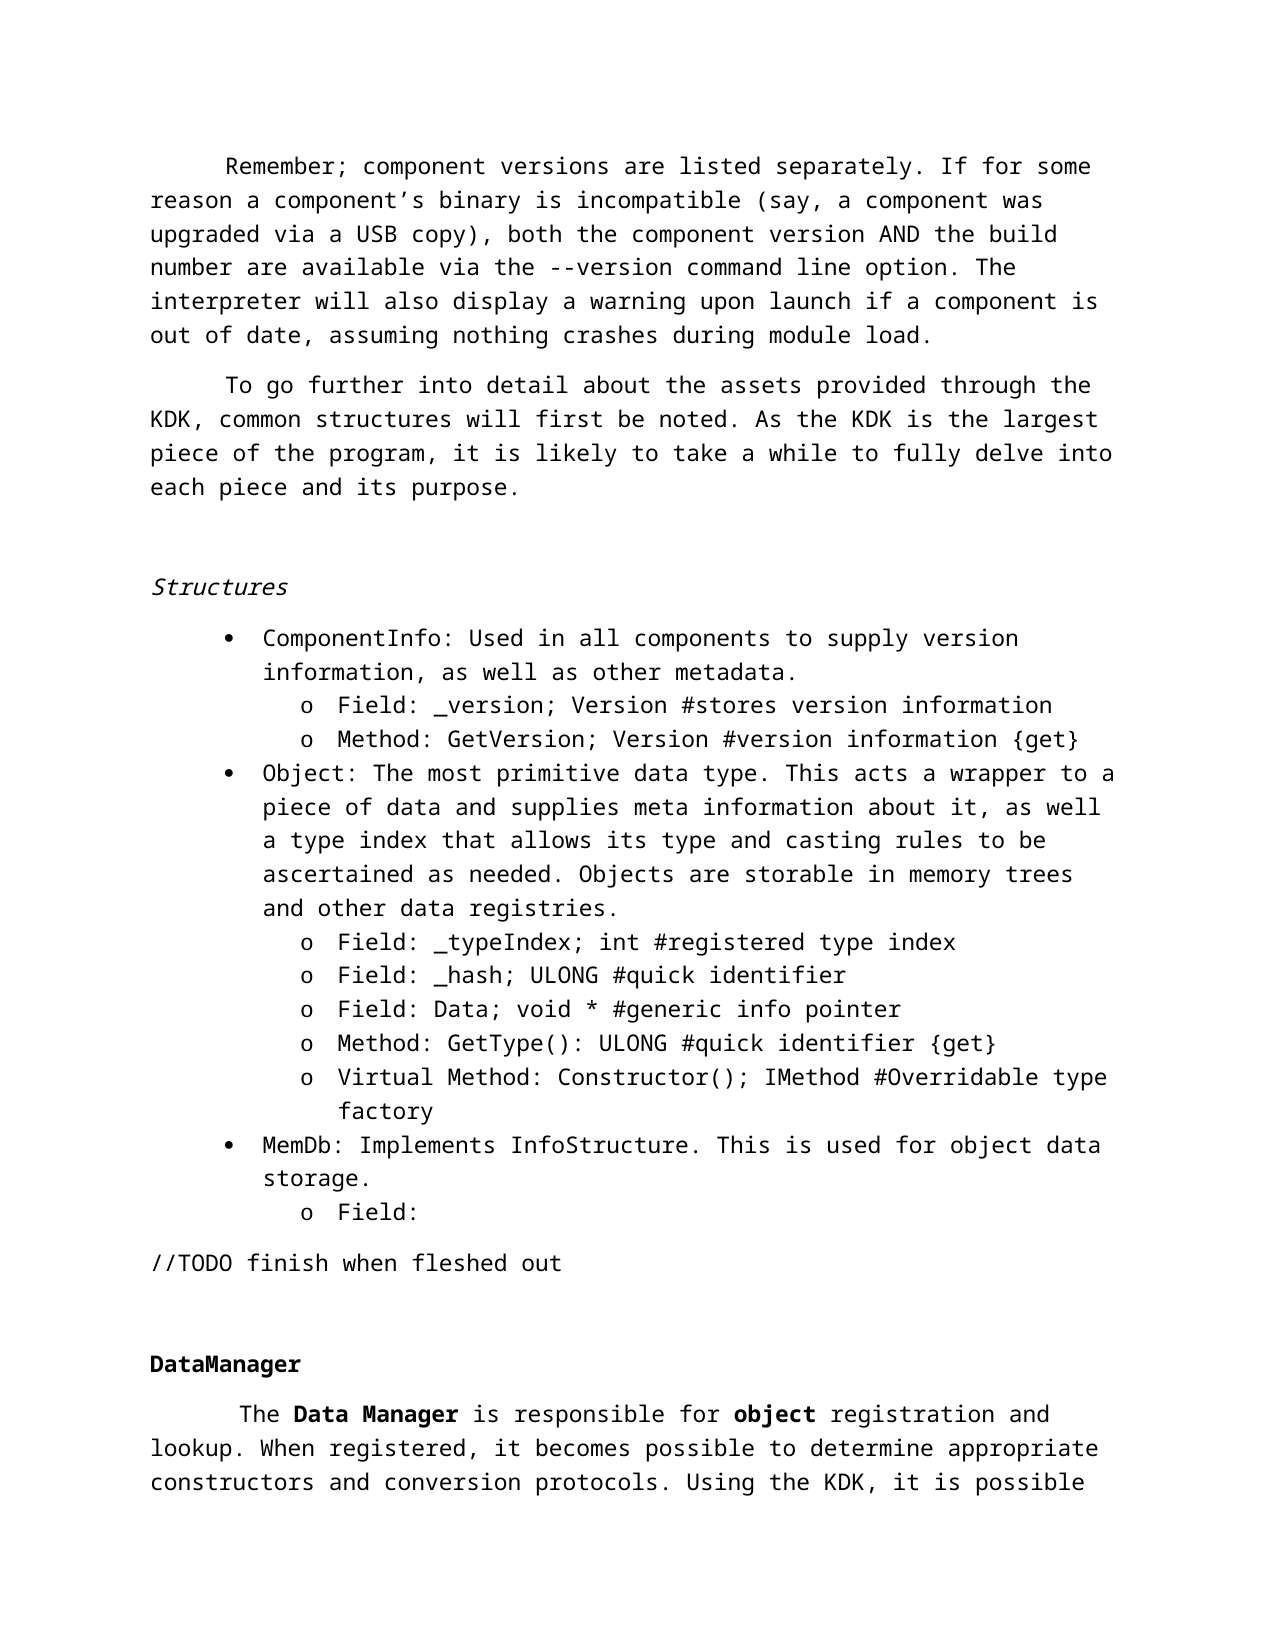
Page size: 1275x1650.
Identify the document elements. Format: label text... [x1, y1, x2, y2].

list Method: GetType(): ULONG #quick identifier {get} [300, 1027, 1125, 1058]
text Structures [150, 571, 1125, 602]
list Field: _typeIndex; int #registered type index [300, 926, 1125, 957]
list Object: The most primitive data type. This acts a wrapper to a piece of data and supplies meta information about it, as well a type index that allows its type and casting rules to be ascertained as needed. Objects are storable in memory trees and other data registries. [225, 757, 1125, 923]
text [150, 1398, 1125, 1497]
text To go further into detail about the assets provided through the KDK, common structures will first be noted. As the KDK is the largest piece of the program, it is likely to take a while to fully delve into each piece and its purpose. [150, 369, 1125, 502]
list Field: Data; void * #generic info pointer [300, 993, 1125, 1025]
list MemDb: Implements InfoStructure. This is used for object data storage. [225, 1129, 1125, 1194]
list ComponentInfo: Used in all components to supply version information, as well as other metadata. [225, 622, 1125, 687]
list Field: [300, 1196, 1125, 1227]
text Remember; component versions are listed separately. If for some reason a component’s binary is incompatible (say, a component was upgraded via a USB copy), both the component version AND the build number are available via the --version command line option. The interpreter will also display a warning upon launch if a component is out of date, assuming nothing crashes during module load. [150, 150, 1125, 350]
list Method: GetVersion; Version #version information {get} [300, 723, 1125, 754]
text DataManager [150, 1347, 1125, 1379]
list Virtual Method: Constructor(); IMethod #Overridable type factory [300, 1061, 1125, 1126]
list Field: _hash; ULONG #quick identifier [300, 959, 1125, 991]
list Field: _version; Version #stores version information [300, 689, 1125, 721]
text //TODO finish when fleshed out [150, 1247, 1125, 1278]
